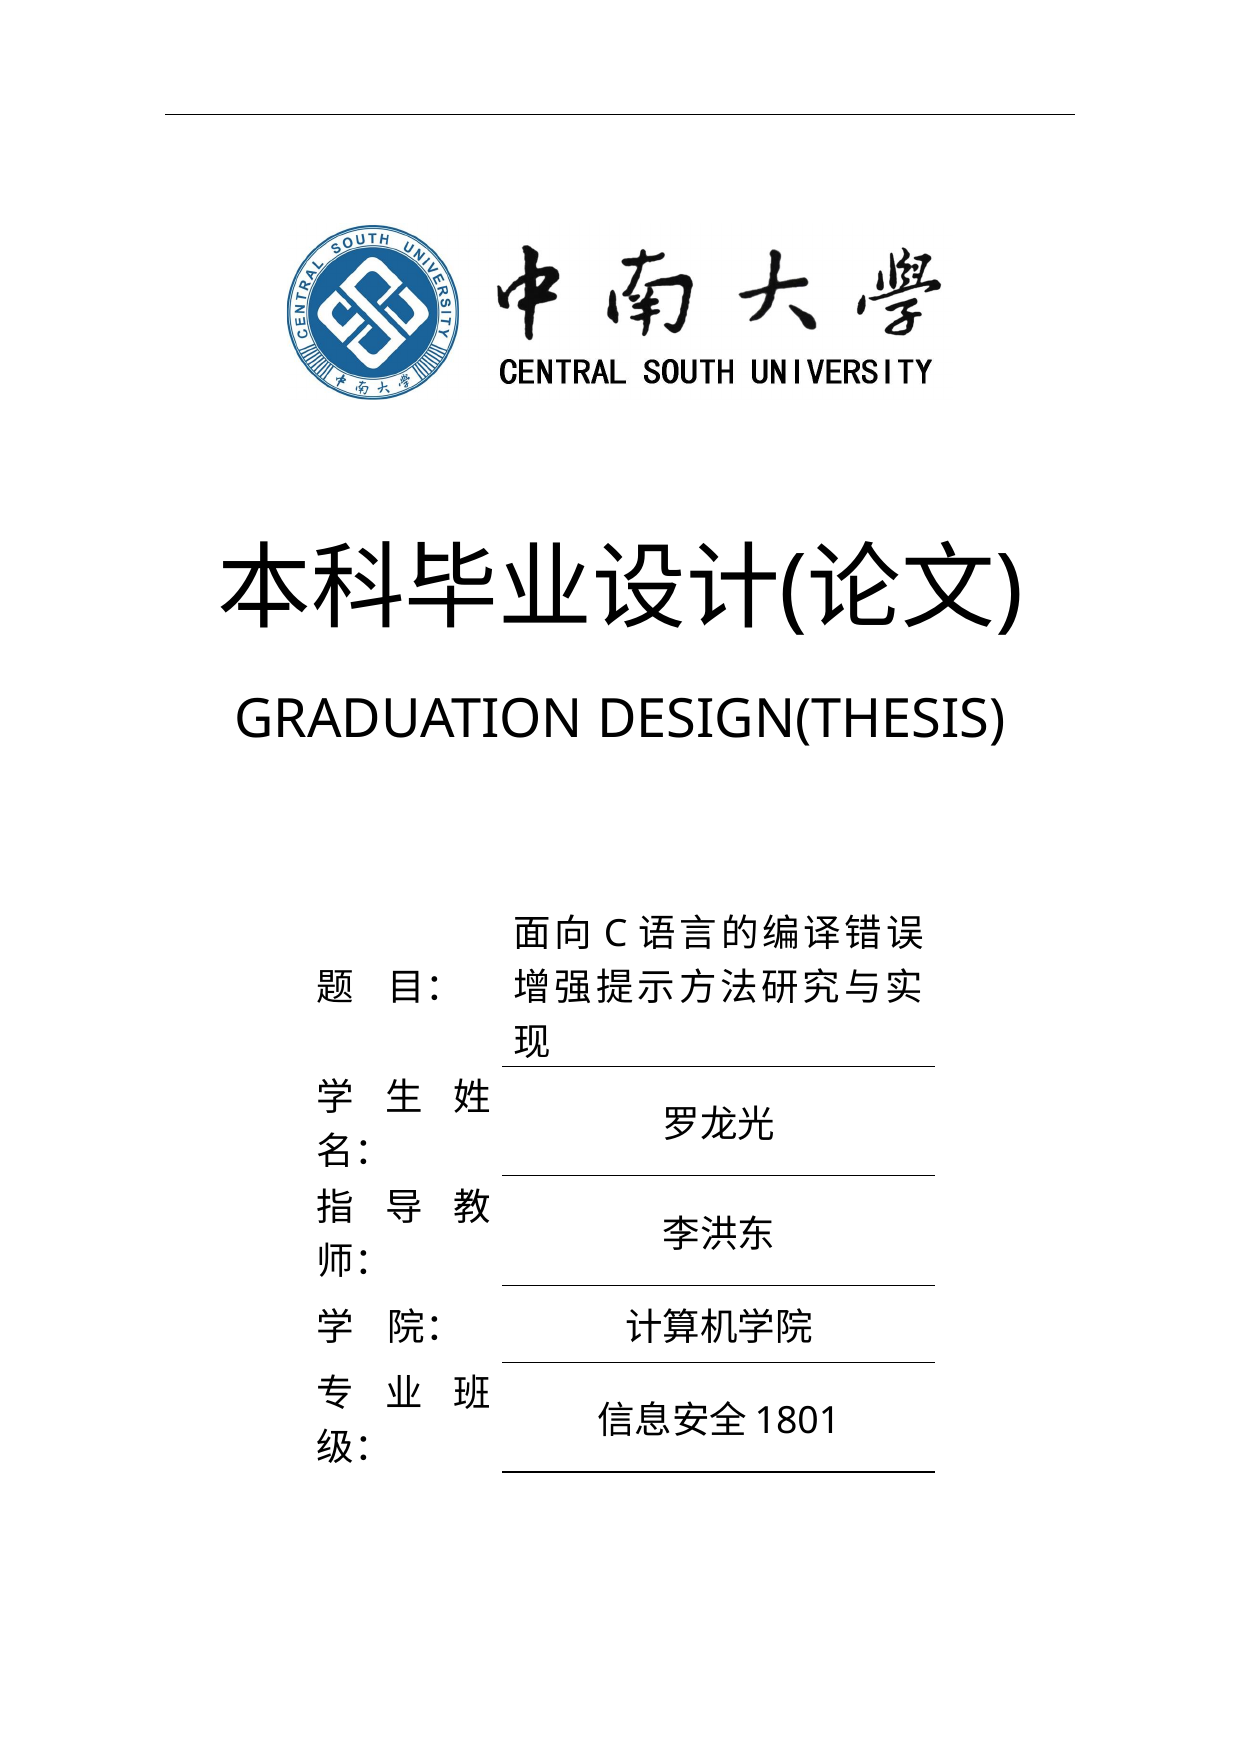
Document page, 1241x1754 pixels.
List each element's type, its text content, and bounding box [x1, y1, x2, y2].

table_cell 计算机学院 [502, 1286, 935, 1362]
table_header 面向C语言的编译错误增强提示方法研究与实现 [502, 903, 935, 1066]
text 本科毕业设计(论文) [165, 495, 1075, 665]
table_cell 指导教师： [305, 1175, 502, 1285]
table_cell 学生姓名： [305, 1066, 502, 1175]
picture [286, 223, 954, 400]
table_header 题 目： [305, 903, 502, 1066]
table_cell 李洪东 [502, 1176, 935, 1285]
table_cell 罗龙光 [502, 1067, 935, 1175]
table_cell 学 院： [305, 1285, 502, 1362]
text GRADUATION DESIGN(THESIS) [165, 665, 1075, 767]
table_cell 专业班级： [305, 1362, 502, 1471]
table_cell 信息安全1801 [502, 1363, 935, 1471]
